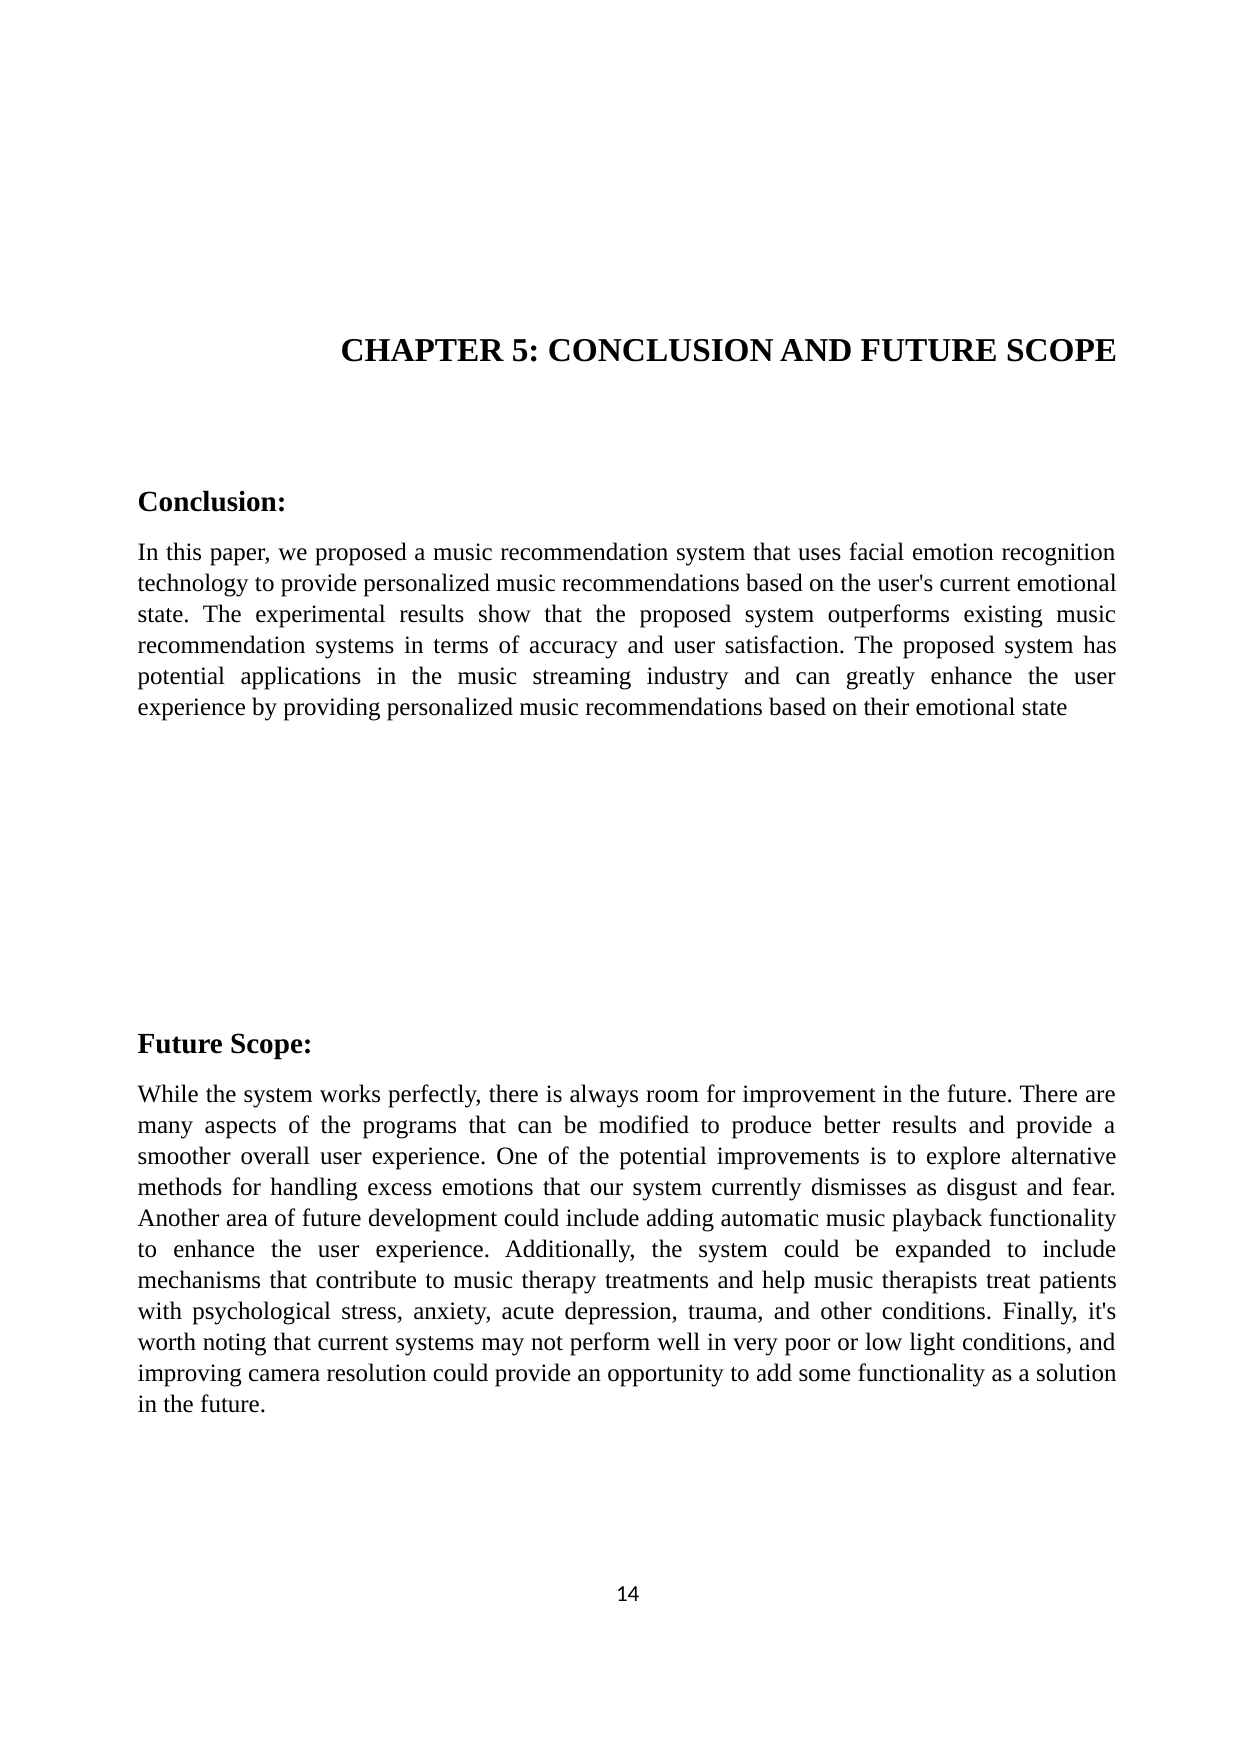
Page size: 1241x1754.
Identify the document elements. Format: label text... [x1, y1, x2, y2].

text In this paper, we proposed a music recommendation system that uses facial emotion recognition technology to provide personalized music recommendations based on the user's current emotional state. The experimental results show that the proposed system outperforms existing music recommendation systems in terms of accuracy and user satisfaction. The proposed system has potential applications in the music streaming industry and can greatly enhance the user experience by providing personalized music recommendations based on their emotional state [137, 537, 1117, 721]
text Future Scope: [137, 1026, 1117, 1059]
text Conclusion: [137, 484, 1117, 517]
text While the system works perfectly, there is always room for improvement in the future. There are many aspects of the programs that can be modified to produce better results and provide a smoother overall user experience. One of the potential improvements is to explore alternative methods for handling excess emotions that our system currently dismisses as disgust and fear. Another area of future development could include adding automatic music playback functionality to enhance the user experience. Additionally, the system could be expanded to include mechanisms that contribute to music therapy treatments and help music therapists treat patients with psychological stress, anxiety, acute depression, trauma, and other conditions. Finally, it's worth noting that current systems may not perform well in very poor or low light conditions, and improving camera resolution could provide an opportunity to add some functionality as a solution in the future. [137, 1079, 1117, 1418]
text CHAPTER 5: CONCLUSION AND FUTURE SCOPE [137, 330, 1117, 369]
